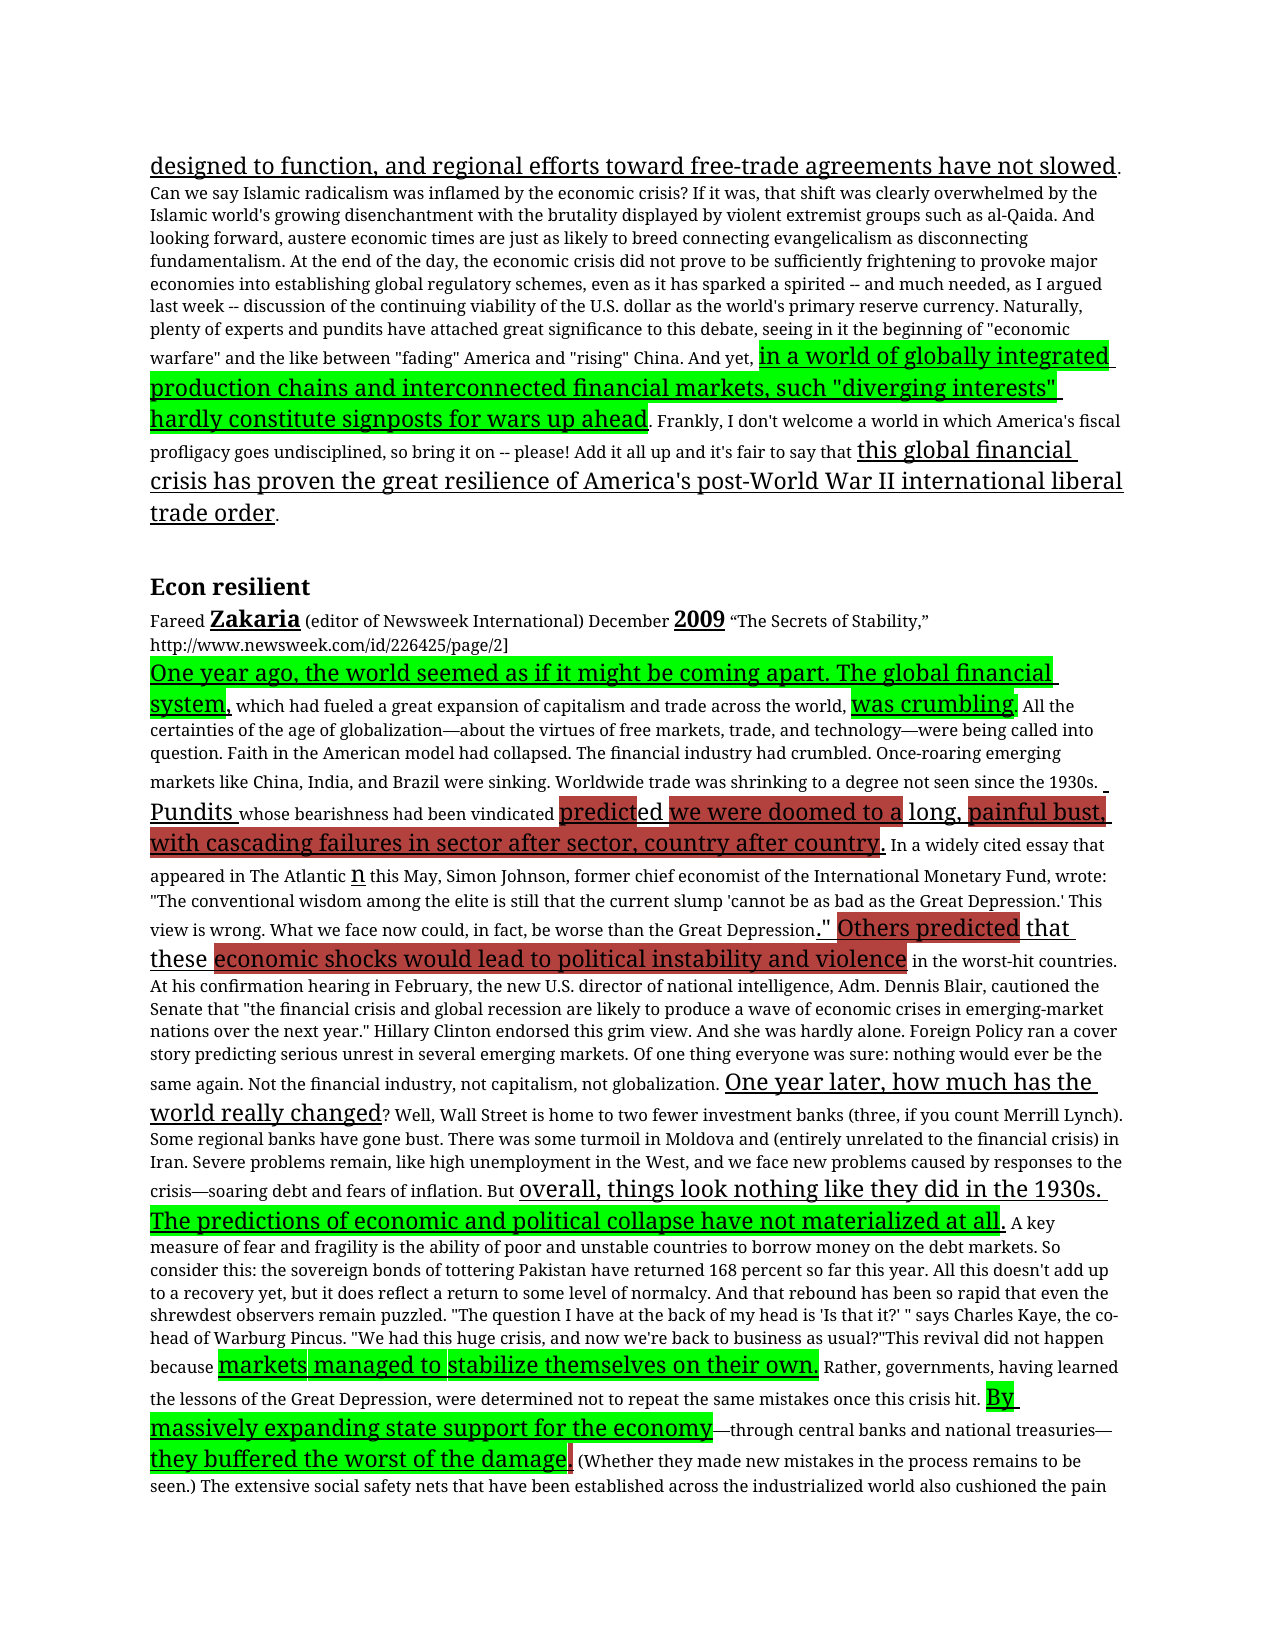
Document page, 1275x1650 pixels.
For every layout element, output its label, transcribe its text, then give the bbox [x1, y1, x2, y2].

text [150, 150, 1125, 528]
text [150, 656, 1125, 1497]
text Fareed Zakaria (editor of Newsweek International) December 2009 “The Secrets of Stability,” http://www.newsweek.com/id/226425/page/2] [150, 602, 1125, 656]
subtitle Econ resilient [150, 571, 1125, 602]
